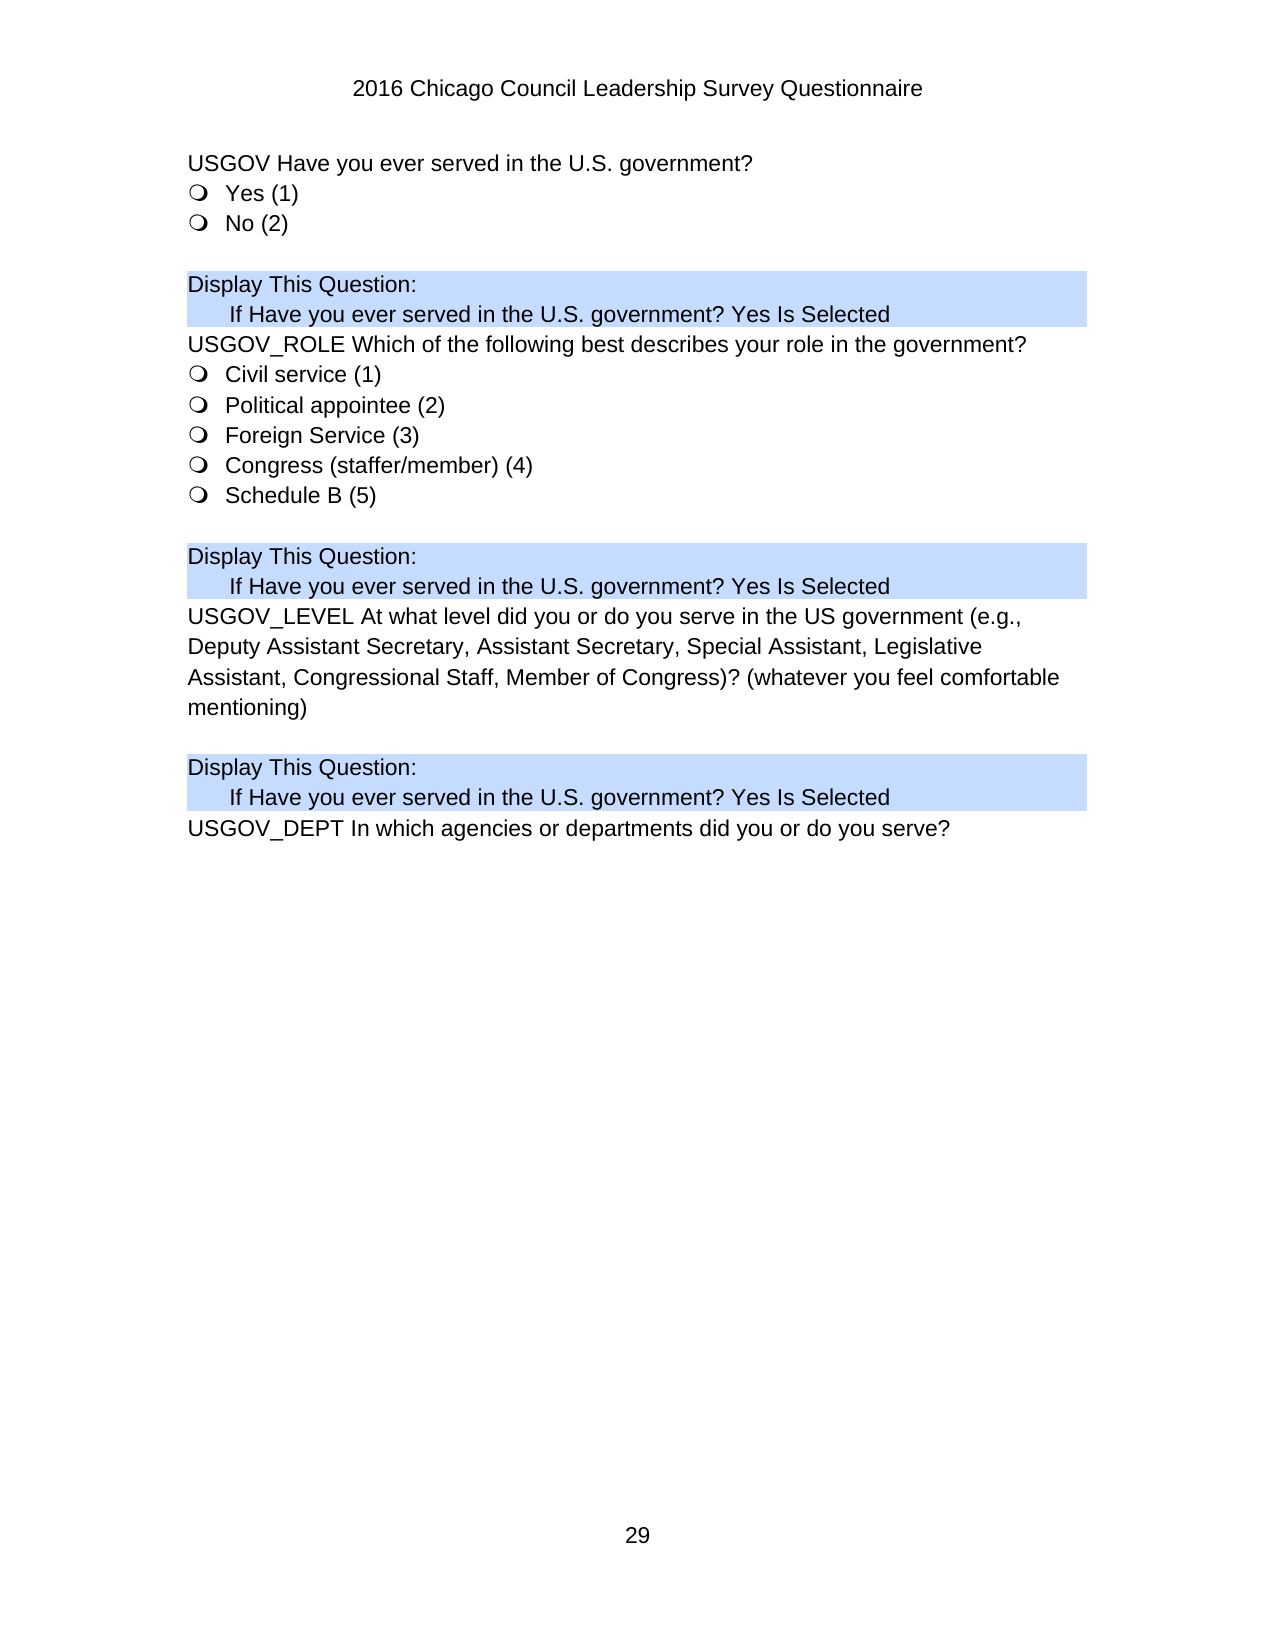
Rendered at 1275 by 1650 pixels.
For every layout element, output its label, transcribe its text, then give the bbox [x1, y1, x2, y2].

list Political appointee (2) [187, 392, 1087, 418]
text Display This Question: [187, 271, 1087, 297]
list No (2) [187, 210, 1087, 237]
text If Have you ever served in the U.S. government? Yes Is Selected [187, 301, 1087, 327]
list Yes (1) [187, 180, 1087, 207]
text If Have you ever served in the U.S. government? Yes Is Selected [187, 573, 1087, 599]
text USGOV_ROLE Which of the following best describes your role in the government? [187, 331, 1087, 358]
list Congress (staffer/member) (4) [187, 452, 1087, 478]
text USGOV_DEPT In which agencies or departments did you or do you serve? [187, 814, 1087, 841]
text Display This Question: [187, 543, 1087, 569]
list Schedule B (5) [187, 482, 1087, 509]
list Foreign Service (3) [187, 422, 1087, 448]
text USGOV_LEVEL At what level did you or do you serve in the US government (e.g., Deputy Assistant Secretary, Assistant Secretary, Special Assistant, Legislative Assistant, Congressional Staff, Member of Congress)? (whatever you feel comfortable mentioning) [187, 603, 1087, 720]
text USGOV Have you ever served in the U.S. government? [187, 150, 1087, 176]
text If Have you ever served in the U.S. government? Yes Is Selected [187, 784, 1087, 811]
text Display This Question: [187, 754, 1087, 781]
list Civil service (1) [187, 361, 1087, 388]
